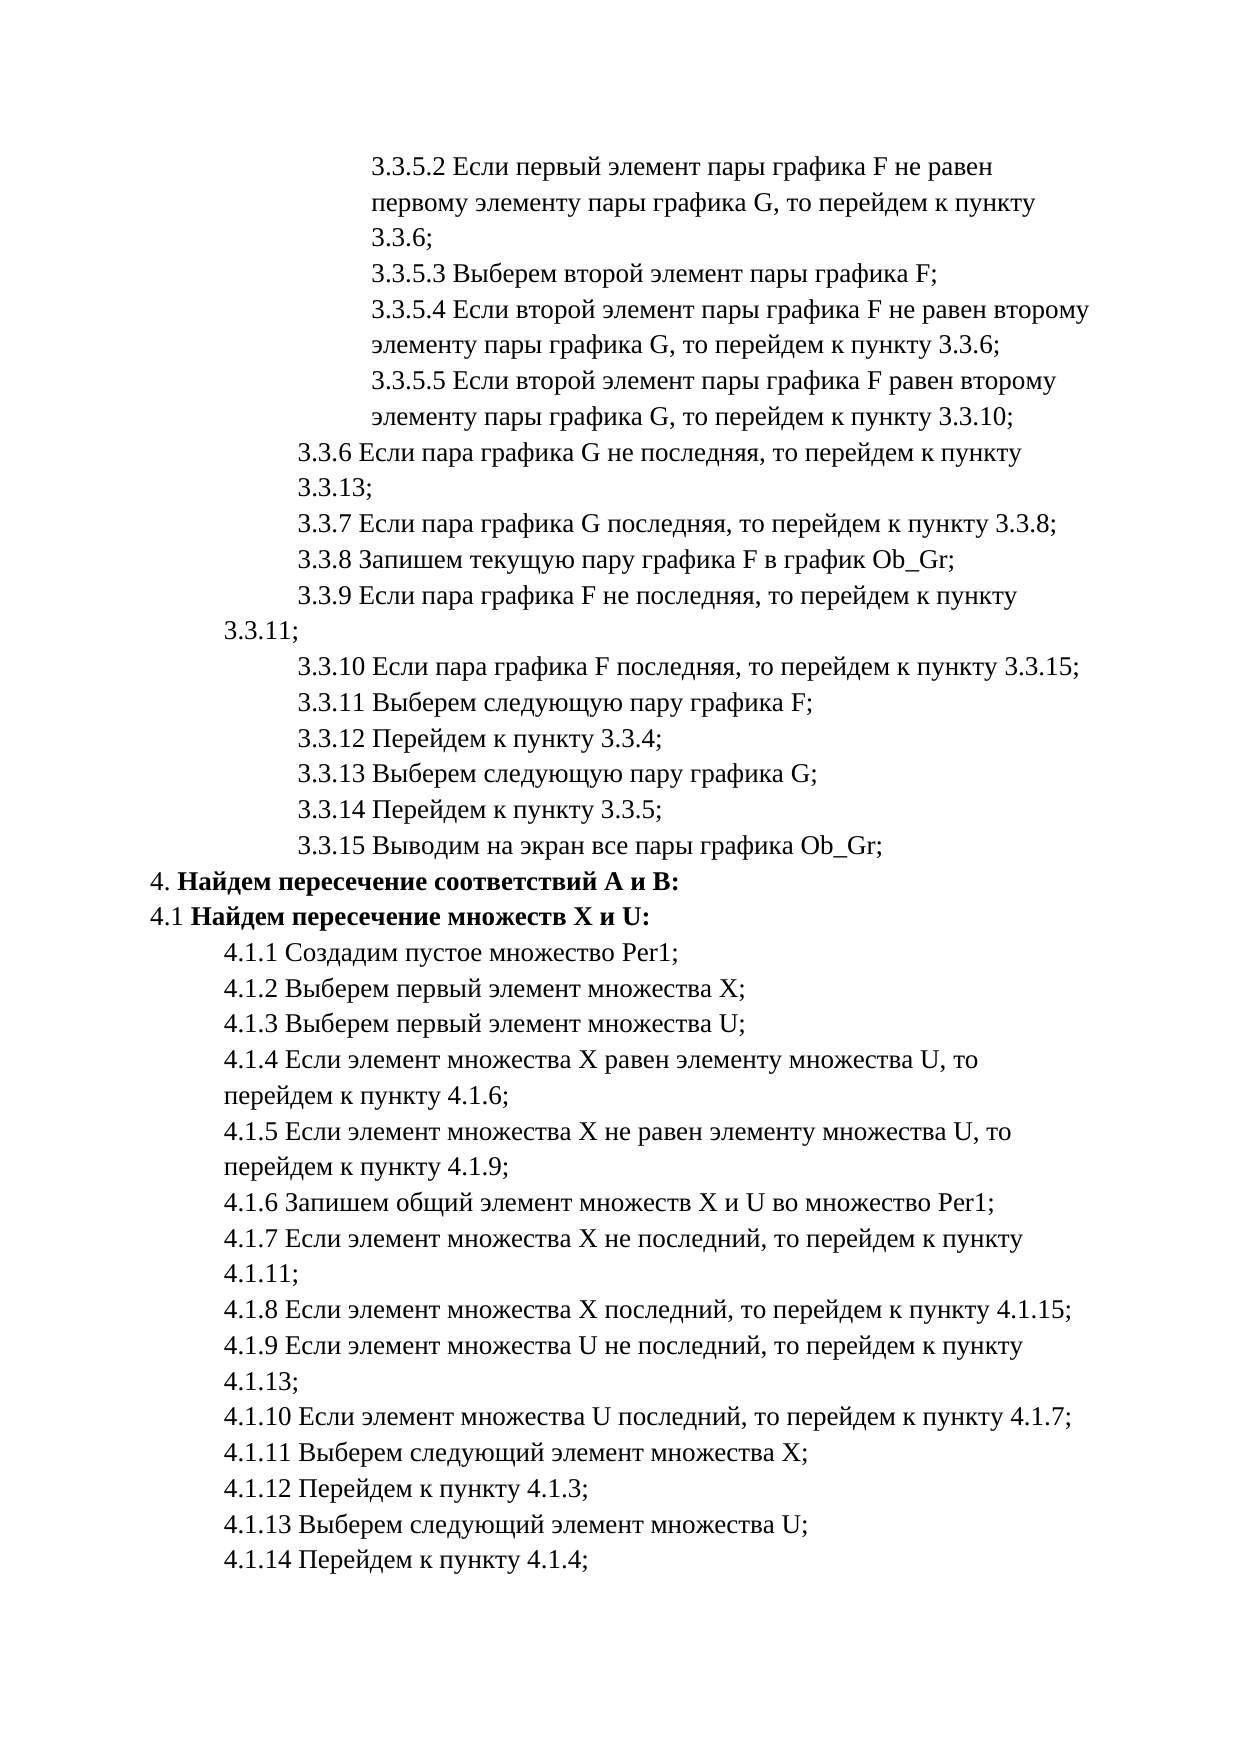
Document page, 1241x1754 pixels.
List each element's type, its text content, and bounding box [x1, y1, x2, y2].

text 4.1.1 Создадим пустое множество Per1; [224, 936, 1090, 967]
text 4.1.12 Перейдем к пункту 4.1.3; [224, 1472, 1090, 1503]
text 3.3.9 Если пара графика F не последняя, то перейдем к пункту 3.3.11; [224, 579, 1090, 646]
text 4.1.11 Выберем следующий элемент множества Х; [224, 1436, 1090, 1467]
text 3.3.7 Если пара графика G последняя, то перейдем к пункту 3.3.8; [297, 507, 1090, 538]
text 3.3.5.3 Выберем второй элемент пары графика F; [371, 257, 1090, 288]
text 3.3.6 Если пара графика G не последняя, то перейдем к пункту 3.3.13; [297, 436, 1090, 503]
text 4.1.3 Выберем первый элемент множества U; [224, 1007, 1090, 1039]
text 3.3.15 Выводим на экран все пары графика Ob_Gr; [224, 829, 1090, 860]
text 4.1.9 Если элемент множества U не последний, то перейдем к пункту 4.1.13; [224, 1329, 1090, 1396]
text 4.1.7 Если элемент множества Х не последний, то перейдем к пункту 4.1.11; [224, 1222, 1090, 1289]
text 3.3.5.5 Если второй элемент пары графика F равен второму элементу пары графика G, то перейдем к пункту 3.3.10; [371, 364, 1090, 431]
text 3.3.13 Выберем следующую пару графика G; [224, 757, 1090, 788]
text 3.3.10 Если пара графика F последняя, то перейдем к пункту 3.3.15; [224, 650, 1090, 681]
text 4.1.6 Запишем общий элемент множеств Х и U во множество Per1; [224, 1186, 1090, 1217]
text 4. Найдем пересечение соответствий А и В: [150, 864, 1090, 896]
text 3.3.5.2 Если первый элемент пары графика F не равен первому элементу пары графика G, то перейдем к пункту 3.3.6; [371, 150, 1090, 253]
text 4.1.4 Если элемент множества Х равен элементу множества U, то перейдем к пункту 4.1.6; [224, 1043, 1090, 1110]
text 3.3.12 Перейдем к пункту 3.3.4; [224, 722, 1090, 753]
text 3.3.8 Запишем текущую пару графика F в график Ob_Gr; [224, 543, 1090, 574]
text 4.1.10 Если элемент множества U последний, то перейдем к пункту 4.1.7; [224, 1401, 1090, 1432]
text 4.1 Найдем пересечение множеств Х и U: [150, 900, 1090, 931]
text 4.1.13 Выберем следующий элемент множества U; [224, 1508, 1090, 1539]
text 4.1.8 Если элемент множества Х последний, то перейдем к пункту 4.1.15; [224, 1293, 1090, 1324]
text 4.1.14 Перейдем к пункту 4.1.4; [224, 1543, 1090, 1574]
text 3.3.11 Выберем следующую пару графика F; [224, 686, 1090, 717]
text 4.1.5 Если элемент множества Х не равен элементу множества U, то перейдем к пункту 4.1.9; [224, 1115, 1090, 1182]
text 3.3.5.4 Если второй элемент пары графика F не равен второму элементу пары графика G, то перейдем к пункту 3.3.6; [371, 293, 1090, 360]
text 3.3.14 Перейдем к пункту 3.3.5; [224, 793, 1090, 824]
text 4.1.2 Выберем первый элемент множества Х; [224, 972, 1090, 1003]
